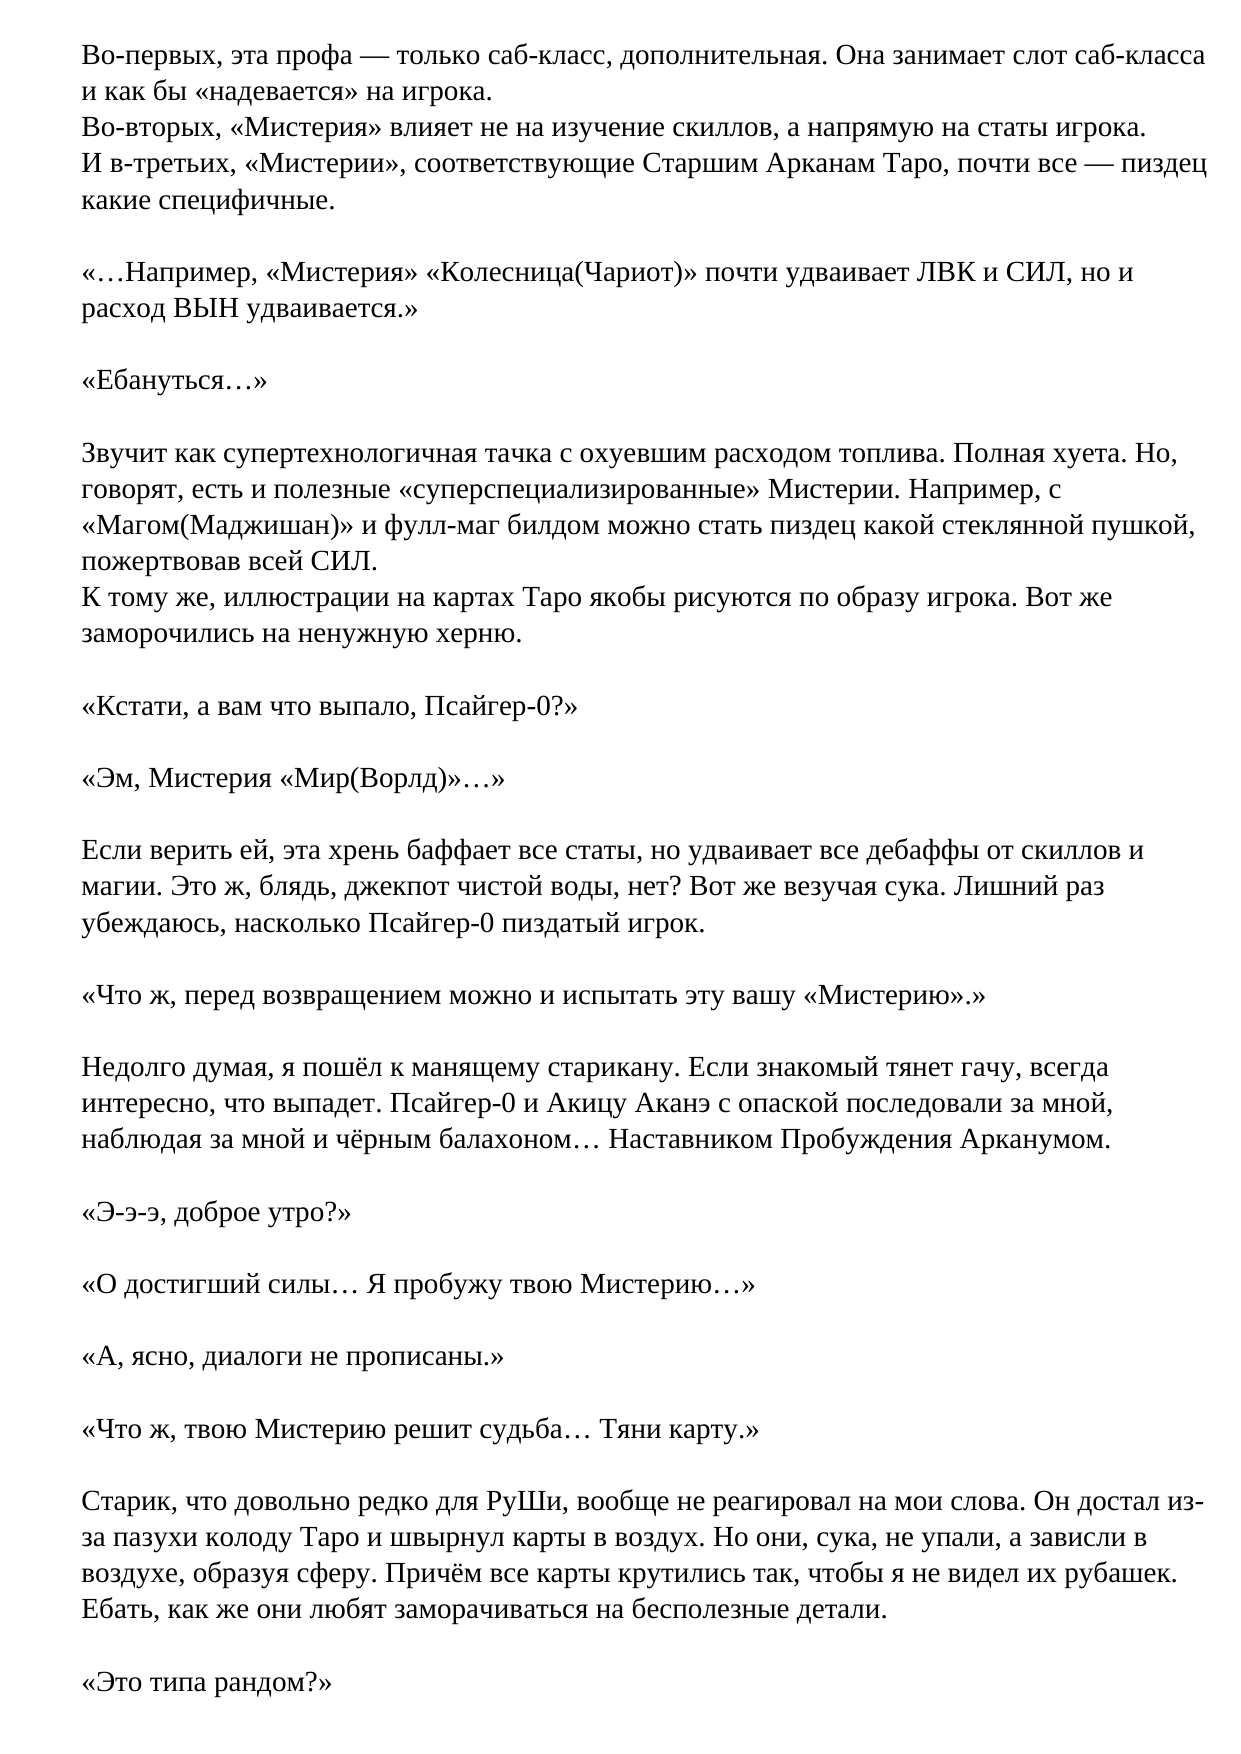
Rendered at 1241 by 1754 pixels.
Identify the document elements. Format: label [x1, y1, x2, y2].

text [81, 37, 1215, 1733]
